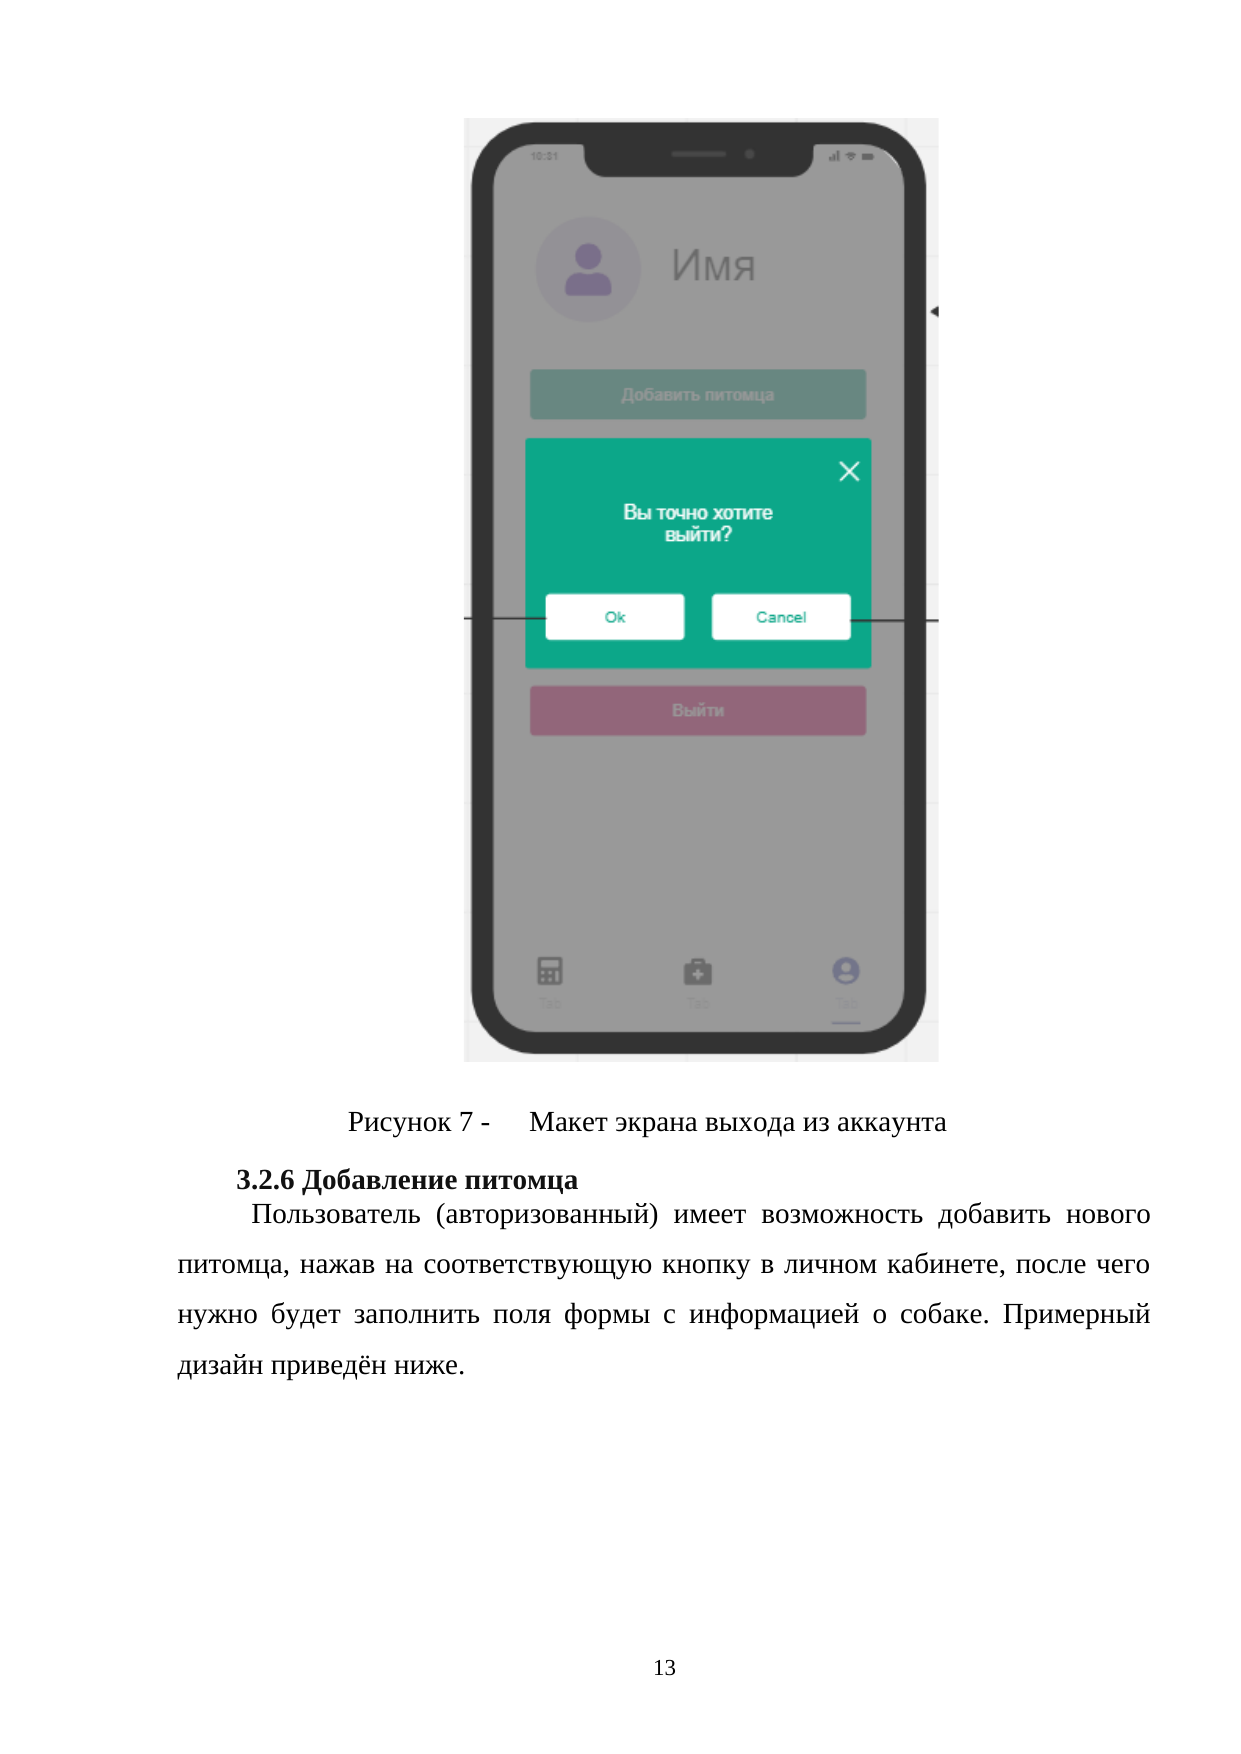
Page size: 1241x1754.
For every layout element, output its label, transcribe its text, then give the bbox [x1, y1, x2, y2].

text Добавление питомца [236, 1162, 1152, 1196]
text Пользователь (авторизованный) имеет возможность добавить нового питомца, нажав на соответствующую кнопку в личном кабинете, после чего нужно будет заполнить поля формы с информацией о собаке. Примерный дизайн приведён ниже. [177, 1196, 1152, 1380]
picture [463, 118, 939, 1062]
text Макет экрана выхода из аккаунта [215, 1104, 1152, 1137]
